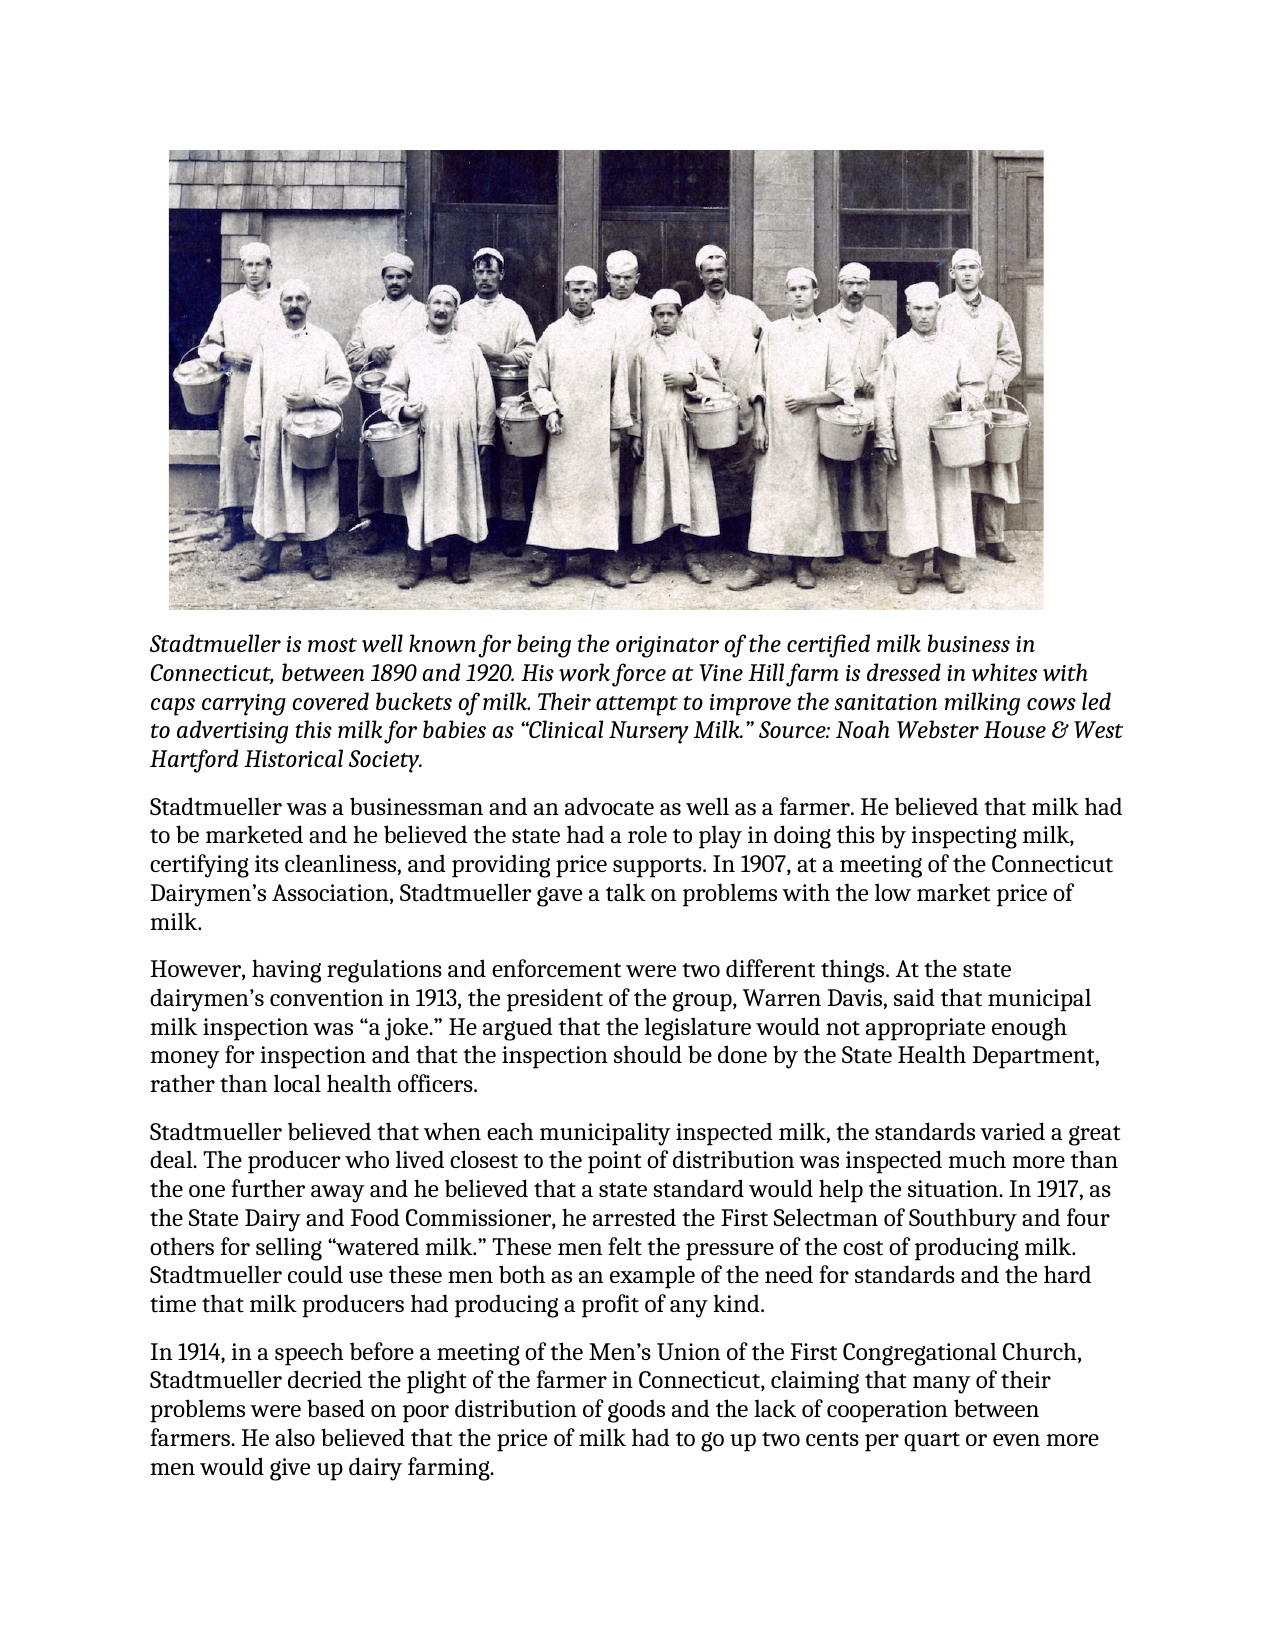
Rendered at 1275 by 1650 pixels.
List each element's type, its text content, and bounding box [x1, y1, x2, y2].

text Stadtmueller believed that when each municipality inspected milk, the standards varied a great deal. The producer who lived closest to the point of distribution was inspected much more than the one further away and he believed that a state standard would help the situation. In 1917, as the State Dairy and Food Commissioner, he arrested the First Selectman of Southbury and four others for selling “watered milk.” These men felt the pressure of the cost of producing milk. Stadtmueller could use these men both as an example of the need for standards and the hard time that milk producers had producing a profit of any kind. [150, 1118, 1125, 1319]
text In 1914, in a speech before a meeting of the Men’s Union of the First Congregational Church, Stadtmueller decried the plight of the farmer in Connecticut, claiming that many of their problems were based on poor distribution of goods and the lack of cooperation between farmers. He also believed that the price of milk had to go up two cents per quart or even more men would give up dairy farming. [150, 1338, 1125, 1481]
text Stadtmueller is most well known for being the originator of the certified milk business in Connecticut, between 1890 and 1920. His work force at Vine Hill farm is dressed in whites with caps carrying covered buckets of milk. Their attempt to improve the sanitation milking cows led to advertising this milk for babies as “Clinical Nursery Milk.” Source: Noah Webster House & West Hartford Historical Society. [150, 630, 1125, 774]
text However, having regulations and enforcement were two different things. At the state dairymen’s convention in 1913, the president of the group, Warren Davis, said that municipal milk inspection was “a joke.” He argued that the legislature would not appropriate enough money for inspection and that the inspection should be done by the State Health Department, rather than local health officers. [150, 955, 1125, 1099]
picture [168, 150, 1044, 610]
text Stadtmueller was a businessman and an advocate as well as a farmer. He believed that milk had to be marketed and he believed the state had a role to play in doing this by inspecting milk, certifying its cleanliness, and providing price supports. In 1907, at a meeting of the Connecticut Dairymen’s Association, Stadtmueller gave a talk on problems with the low market price of milk. [150, 793, 1125, 936]
